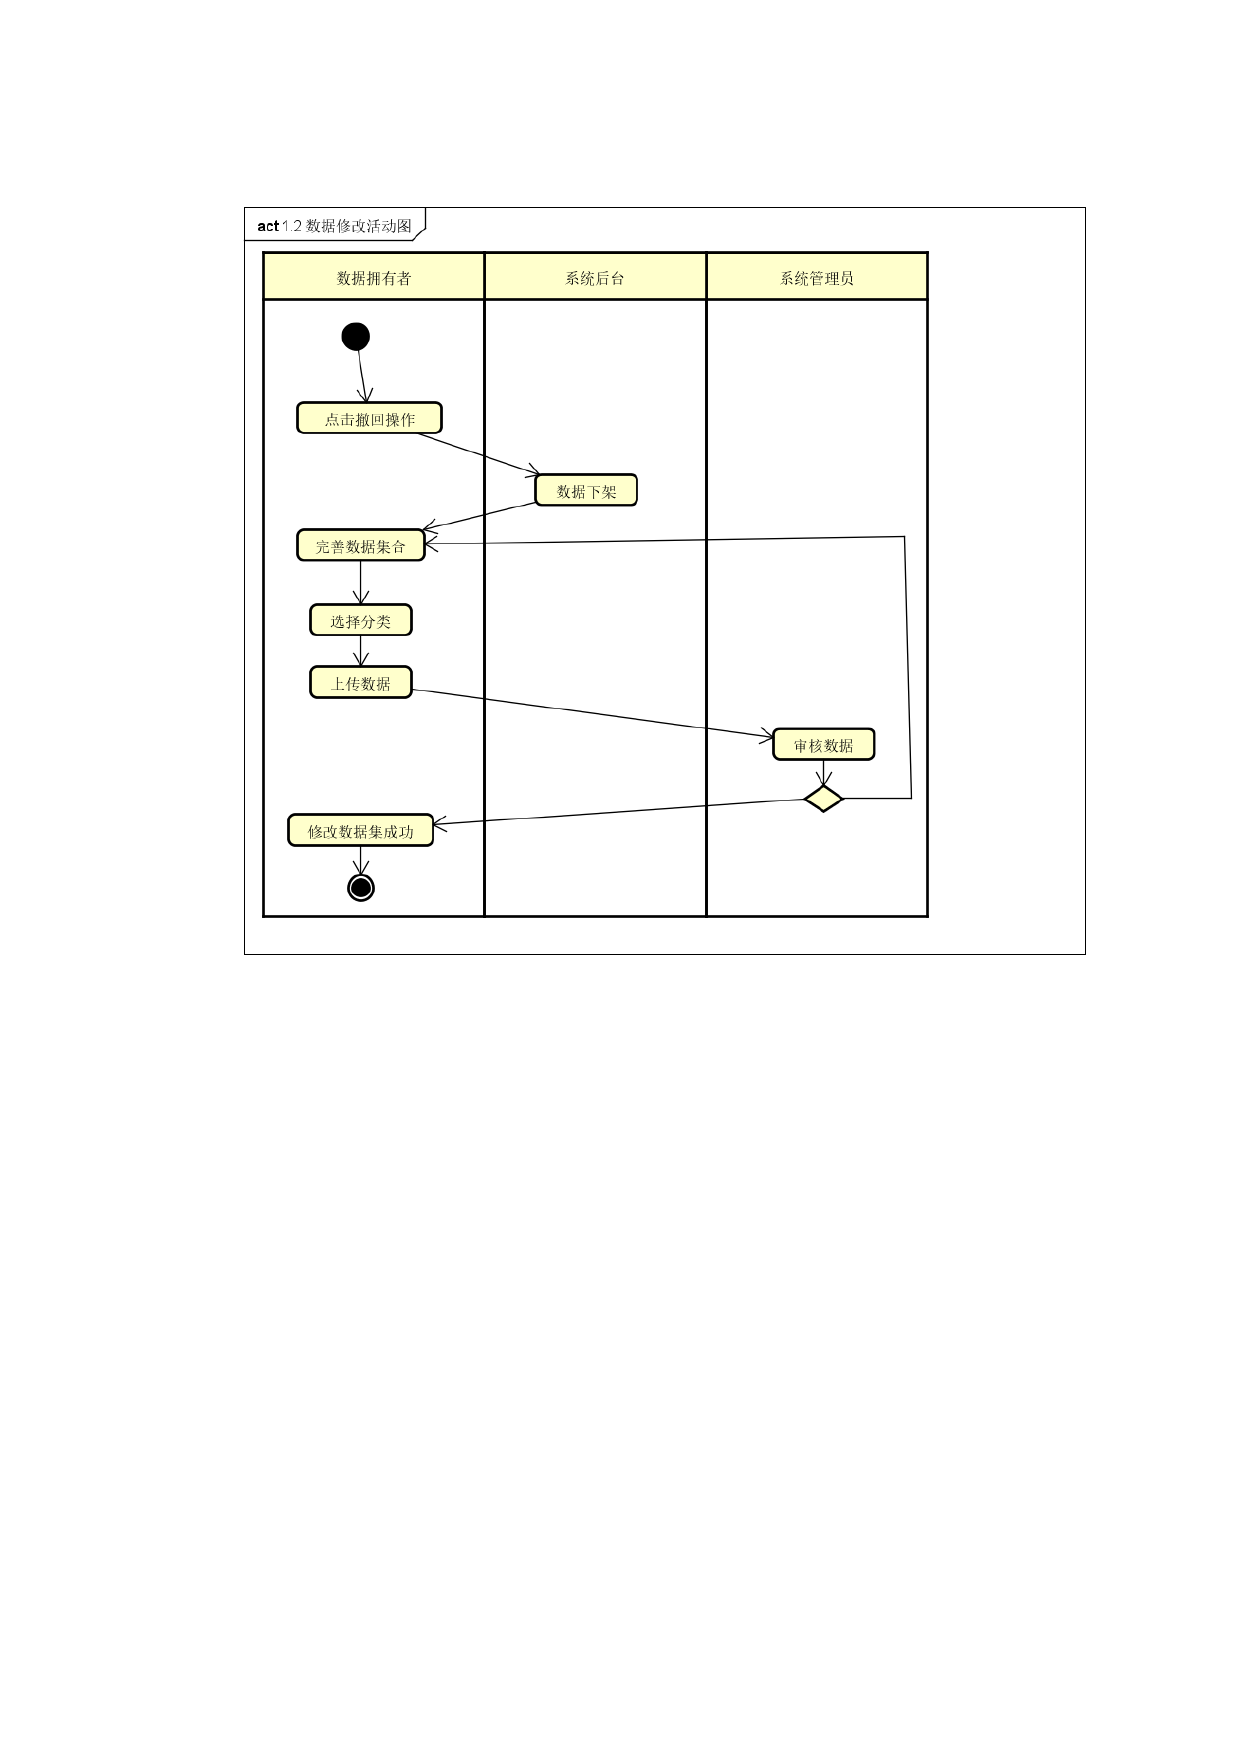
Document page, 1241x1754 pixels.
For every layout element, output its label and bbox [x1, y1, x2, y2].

picture [231, 194, 1097, 966]
